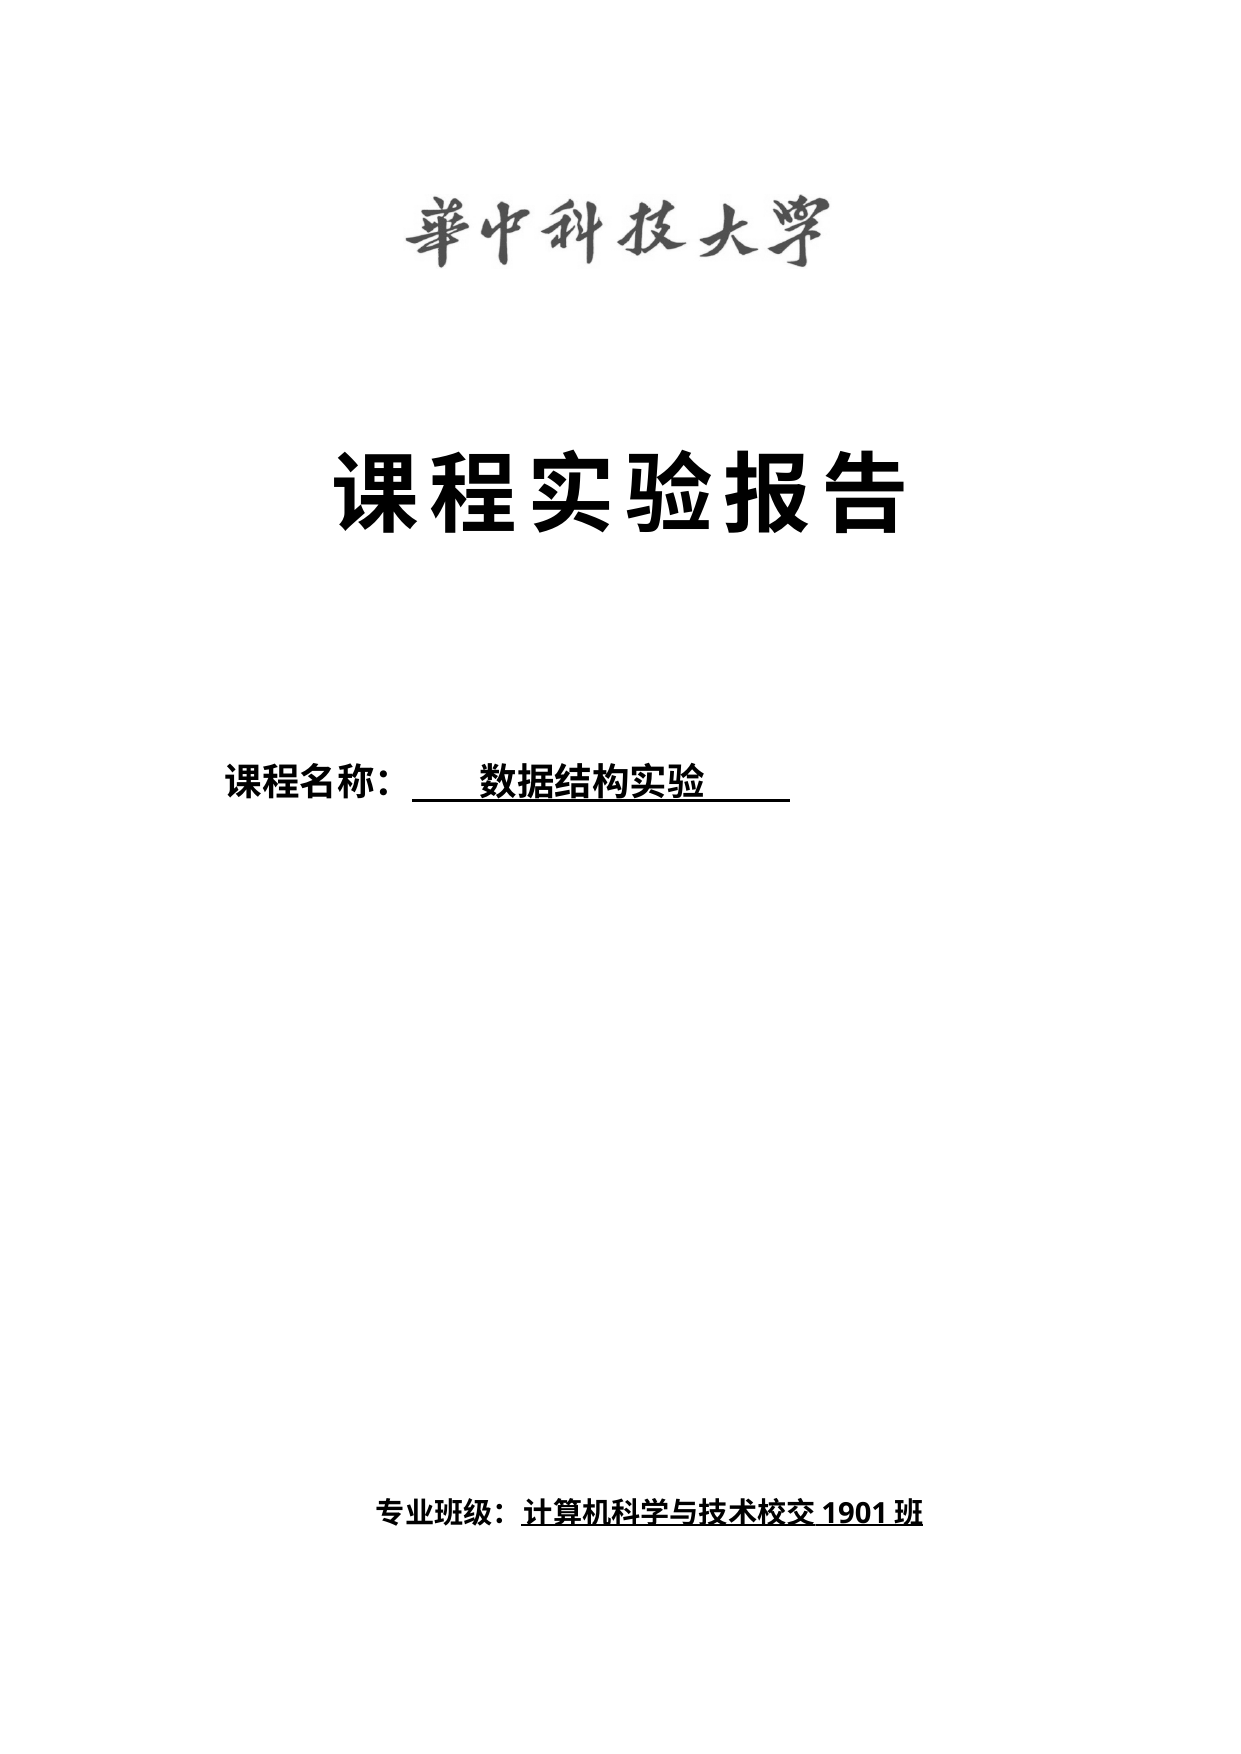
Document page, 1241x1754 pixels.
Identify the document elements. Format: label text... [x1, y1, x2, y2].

text 课程名称： 数据结构实验 [187, 747, 1053, 812]
text 专业班级： 计算机科学与技术校交1901班 [187, 1478, 1053, 1543]
text 课 程 实 验 报 告 [187, 422, 1053, 552]
